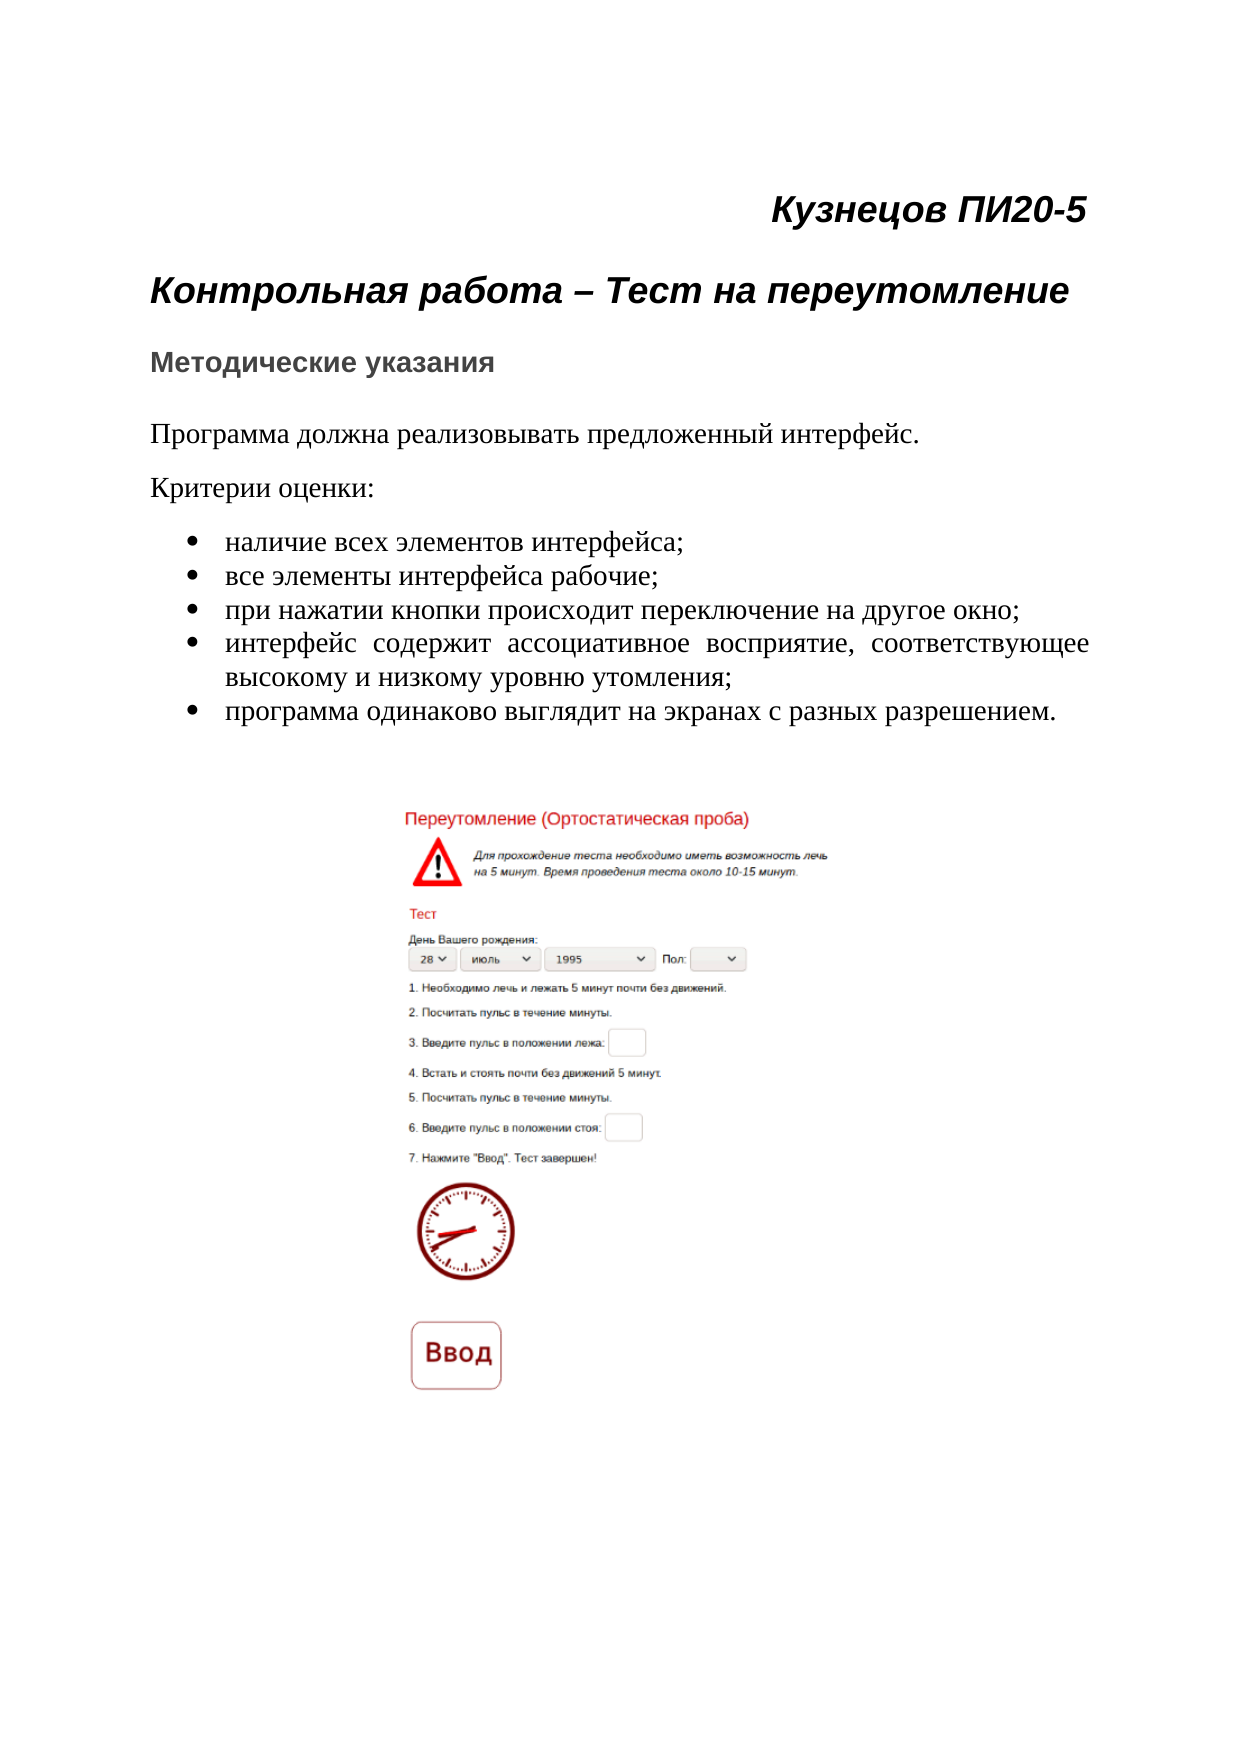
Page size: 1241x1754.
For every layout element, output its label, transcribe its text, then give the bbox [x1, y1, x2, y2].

subtitle Контрольная работа – Тест на переутомление [150, 268, 1090, 311]
list наличие всех элементов интерфейса; [187, 524, 1090, 558]
list программа одинаково выглядит на экранах с разных разрешением. [187, 693, 1090, 726]
subtitle Кузнецов ПИ20-5 [150, 187, 1090, 231]
list интерфейс содержит ассоциативное восприятие, соответствующее высокому и низкому уровню утомления; [187, 625, 1090, 693]
list при нажатии кнопки происходит переключение на другое окно; [187, 592, 1090, 625]
text Критерии оценки: [150, 470, 1090, 504]
text Программа должна реализовывать предложенный интерфейс. [150, 416, 1090, 449]
list все элементы интерфейса рабочие; [187, 558, 1090, 592]
picture [395, 801, 846, 1407]
subtitle Методические указания [150, 344, 1090, 378]
